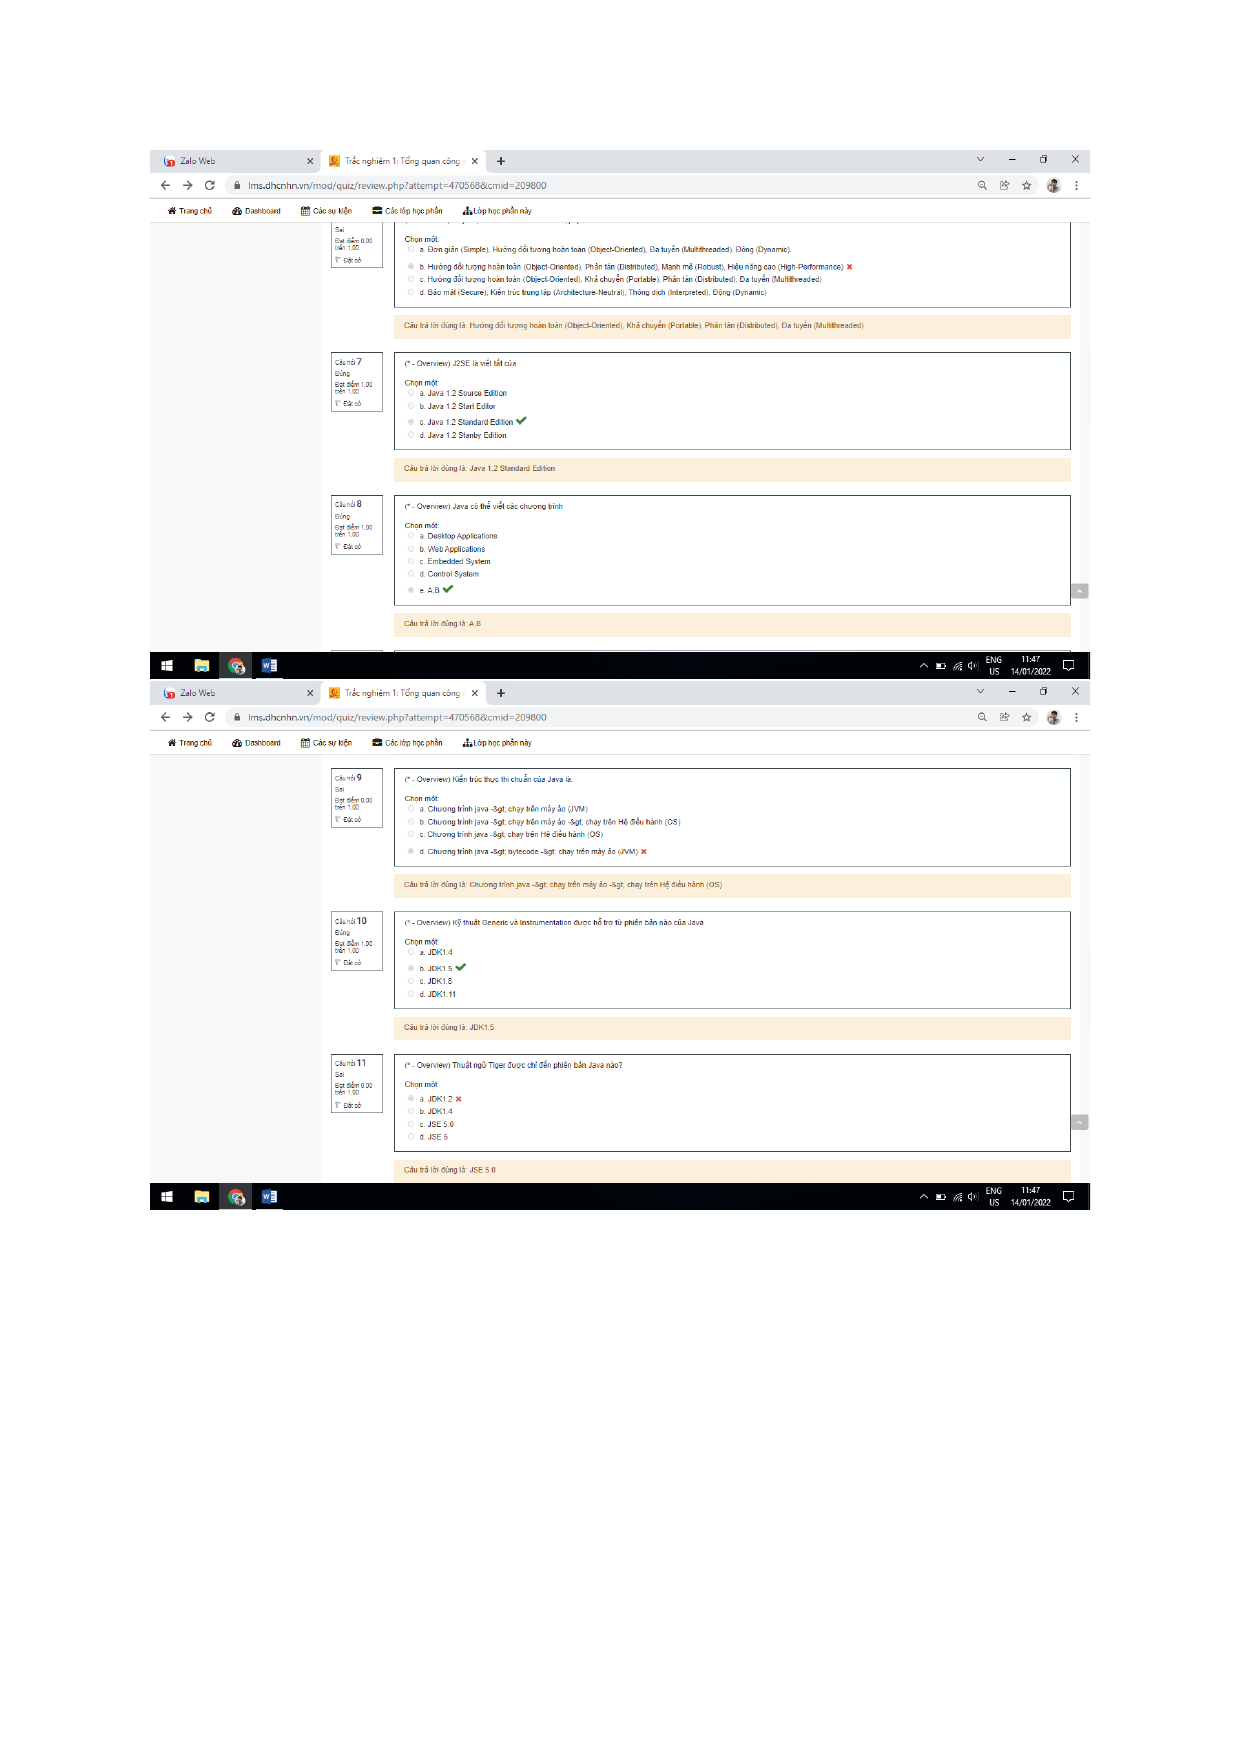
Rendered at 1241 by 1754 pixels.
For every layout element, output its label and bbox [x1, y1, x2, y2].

picture [150, 150, 1091, 679]
picture [150, 681, 1091, 1210]
